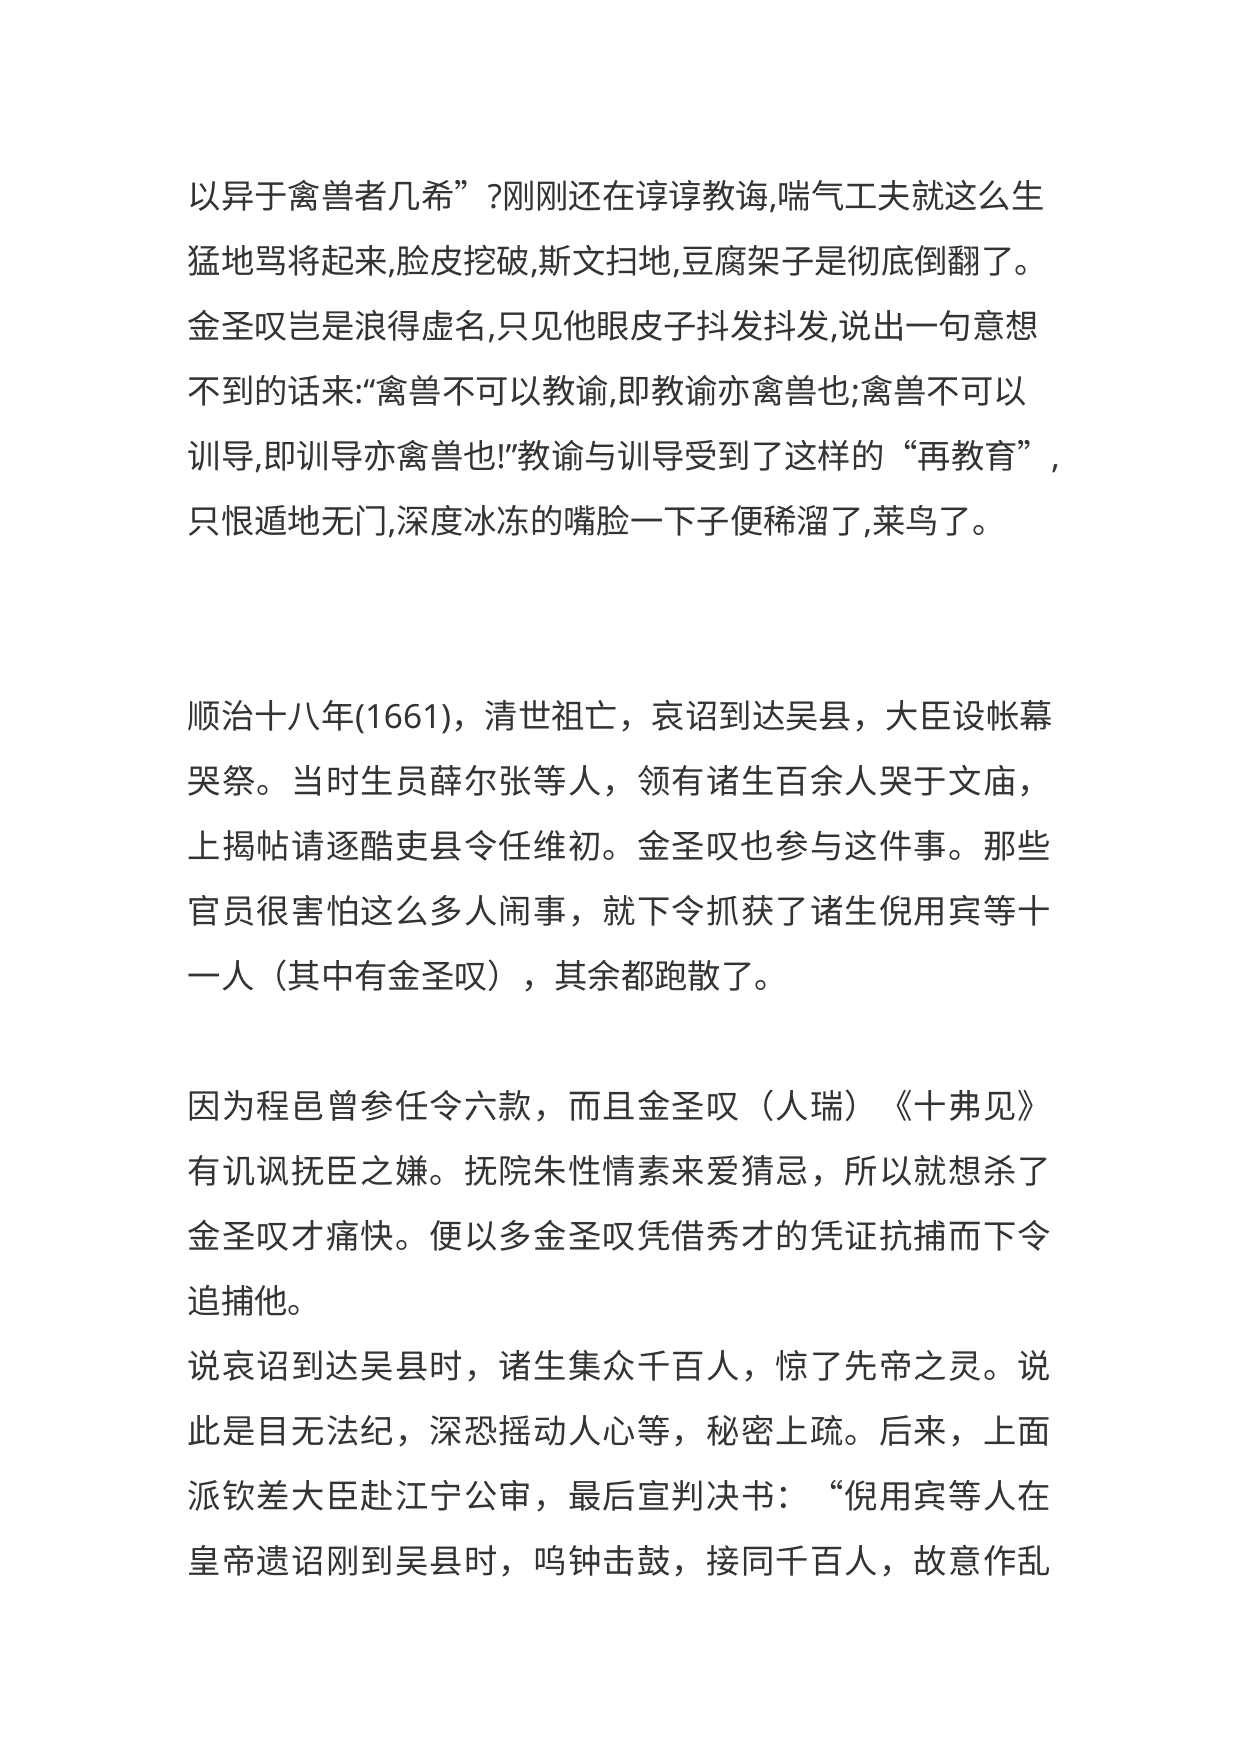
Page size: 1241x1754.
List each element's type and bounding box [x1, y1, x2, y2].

text [187, 162, 1053, 552]
text [187, 617, 1053, 1592]
